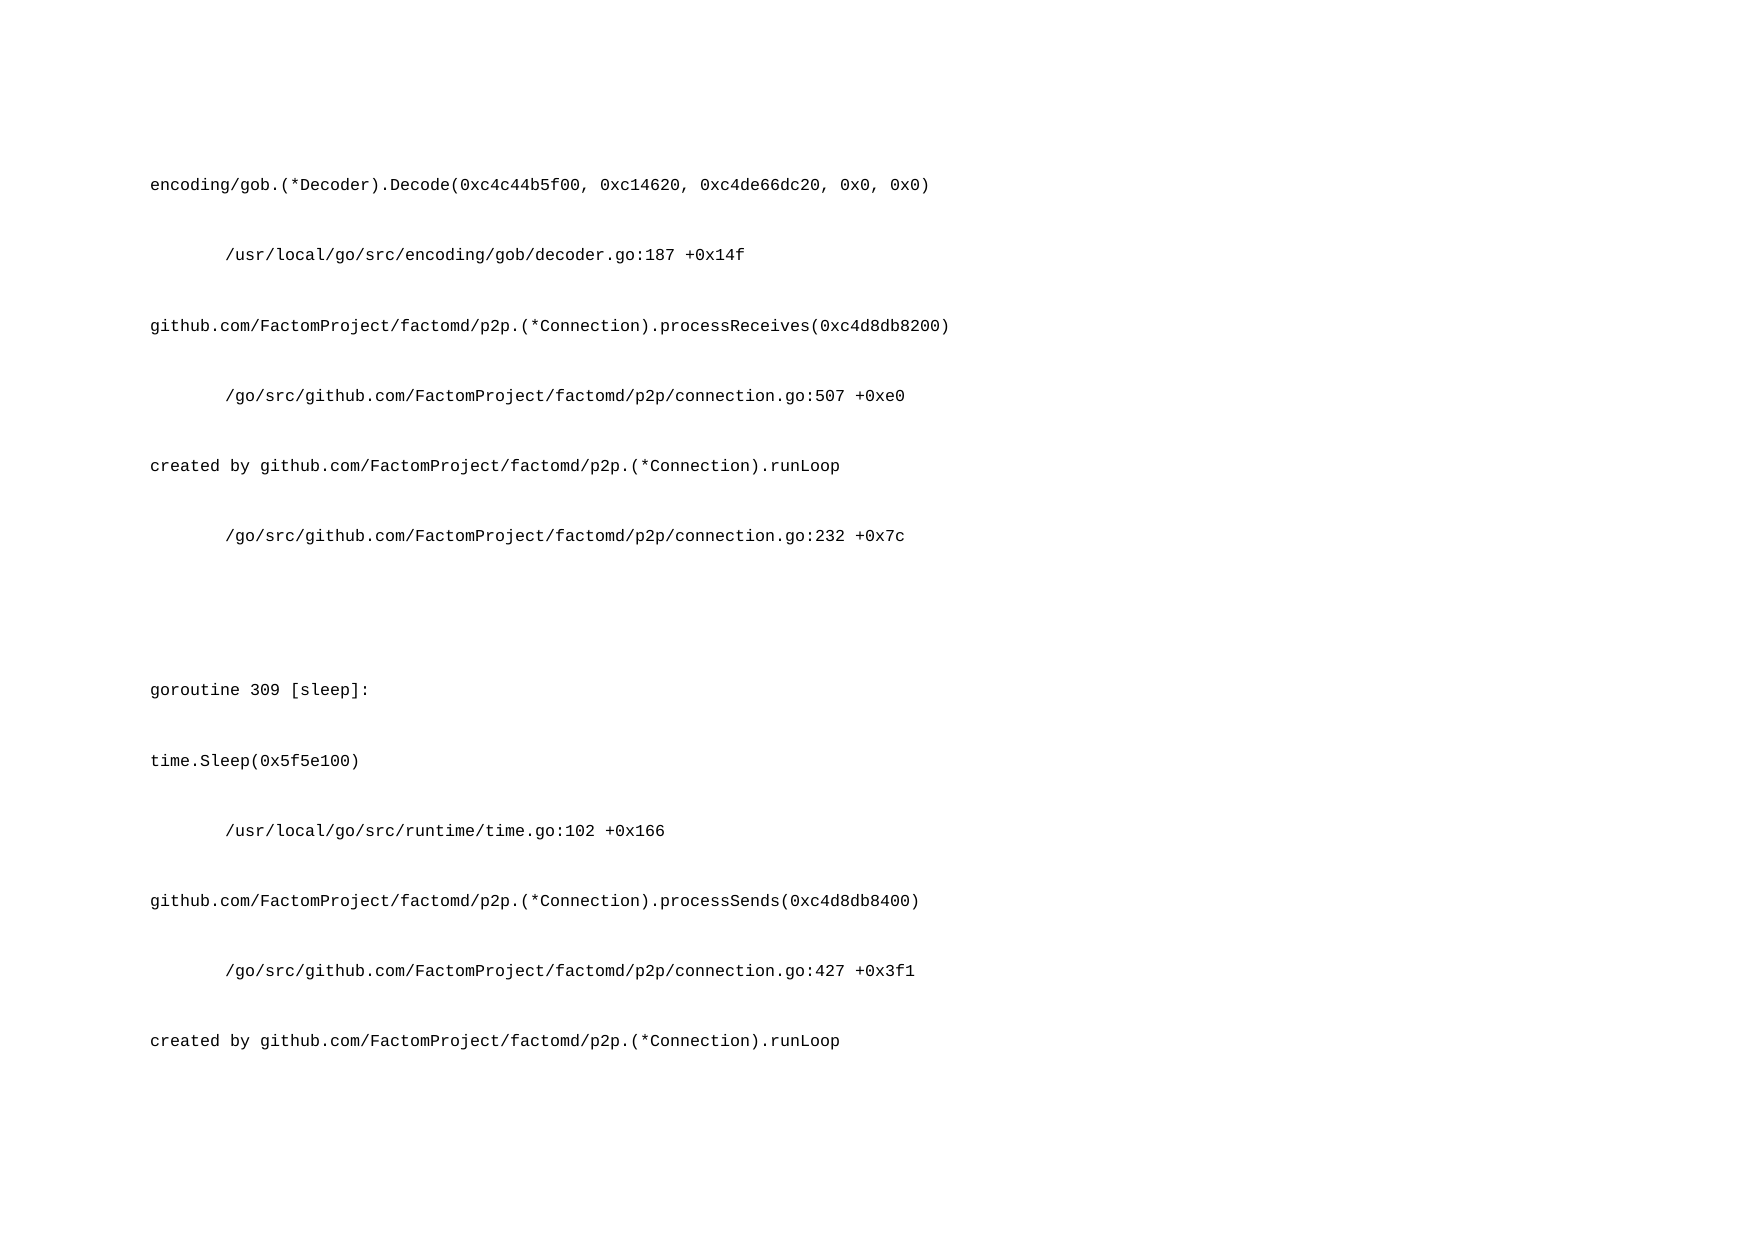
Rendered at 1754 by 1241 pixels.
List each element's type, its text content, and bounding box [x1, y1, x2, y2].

text created by github.com/FactomProject/factomd/p2p.(*Connection).runLoop [127, 1006, 1627, 1052]
text /go/src/github.com/FactomProject/factomd/p2p/connection.go:232 +0x7c [127, 501, 1627, 547]
text encoding/gob.(*Decoder).Decode(0xc4c44b5f00, 0xc14620, 0xc4de66dc20, 0x0, 0x0) [150, 150, 1604, 196]
text /go/src/github.com/FactomProject/factomd/p2p/connection.go:507 +0xe0 [127, 361, 1627, 406]
text goroutine 309 [sleep]: [127, 655, 1627, 701]
text /usr/local/go/src/encoding/gob/decoder.go:187 +0x14f [127, 220, 1627, 266]
text time.Sleep(0x5f5e100) [127, 725, 1627, 771]
text /go/src/github.com/FactomProject/factomd/p2p/connection.go:427 +0x3f1 [127, 936, 1627, 982]
text /usr/local/go/src/runtime/time.go:102 +0x166 [127, 796, 1627, 841]
text github.com/FactomProject/factomd/p2p.(*Connection).processSends(0xc4d8db8400) [127, 866, 1627, 911]
text github.com/FactomProject/factomd/p2p.(*Connection).processReceives(0xc4d8db8200) [127, 290, 1627, 336]
text created by github.com/FactomProject/factomd/p2p.(*Connection).runLoop [127, 431, 1627, 476]
